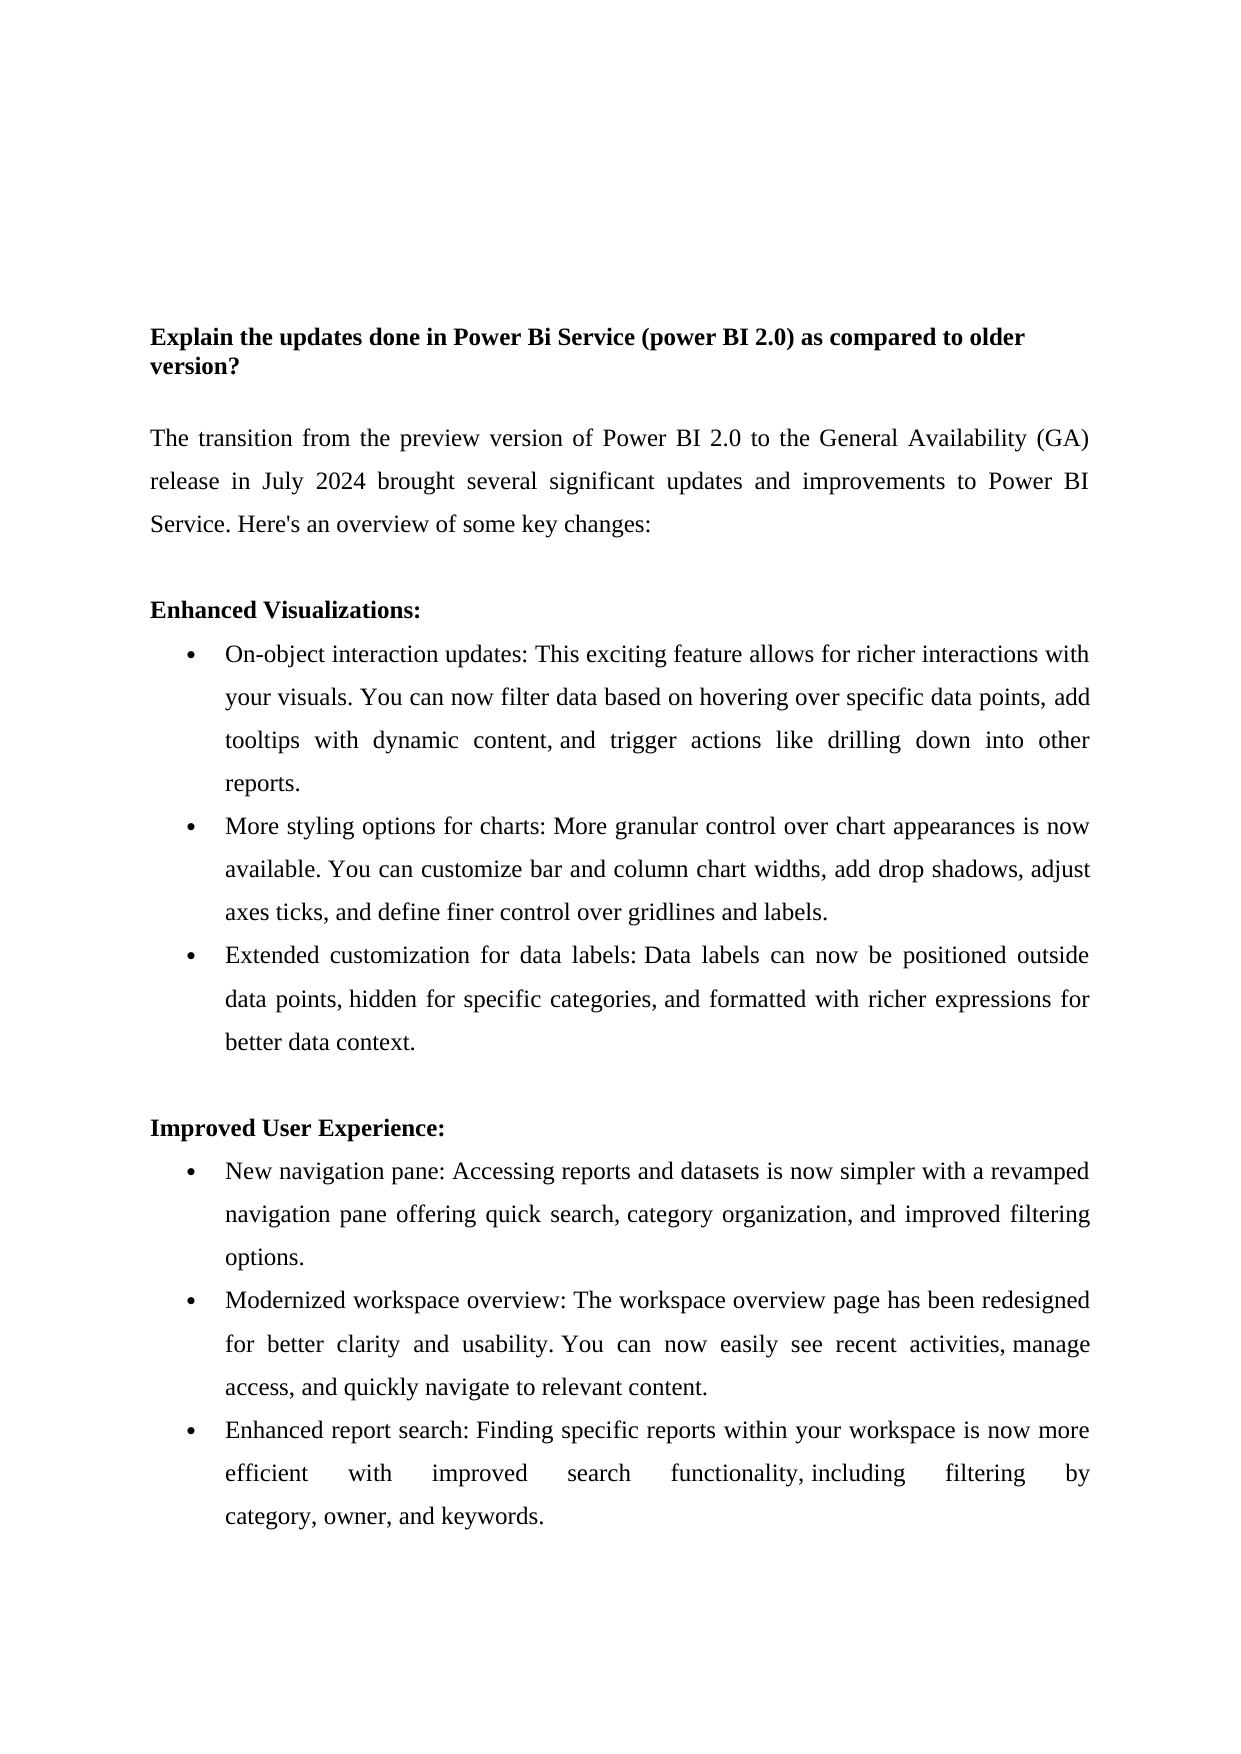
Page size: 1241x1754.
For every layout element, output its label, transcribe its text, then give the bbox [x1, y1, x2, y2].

list More styling options for charts: More granular control over chart appearances is now available. You can customize bar and column chart widths, add drop shadows, adjust axes ticks, and define finer control over gridlines and labels. [187, 811, 1090, 926]
list Enhanced report search: Finding specific reports within your workspace is now more efficient with improved search functionality, including filtering by category, owner, and keywords. [187, 1415, 1090, 1530]
text The transition from the preview version of Power BI 2.0 to the General Availability (GA) release in July 2024 brought several significant updates and improvements to Power BI Service. Here's an overview of some key changes: [150, 423, 1090, 538]
text Enhanced Visualizations: [150, 596, 1090, 624]
list New navigation pane: Accessing reports and datasets is now simpler with a revamped navigation pane offering quick search, category organization, and improved filtering options. [187, 1156, 1090, 1271]
list Extended customization for data labels: Data labels can now be positioned outside data points, hidden for specific categories, and formatted with richer expressions for better data context. [187, 941, 1090, 1056]
text Improved User Experience: [150, 1113, 1090, 1142]
list On-object interaction updates: This exciting feature allows for richer interactions with your visuals. You can now filter data based on hovering over specific data points, add tooltips with dynamic content, and trigger actions like drilling down into other reports. [187, 639, 1090, 797]
text Explain the updates done in Power Bi Service (power BI 2.0) as compared to older version? [150, 322, 1090, 380]
list Modernized workspace overview: The workspace overview page has been redesigned for better clarity and usability. You can now easily see recent activities, manage access, and quickly navigate to relevant content. [187, 1286, 1090, 1401]
